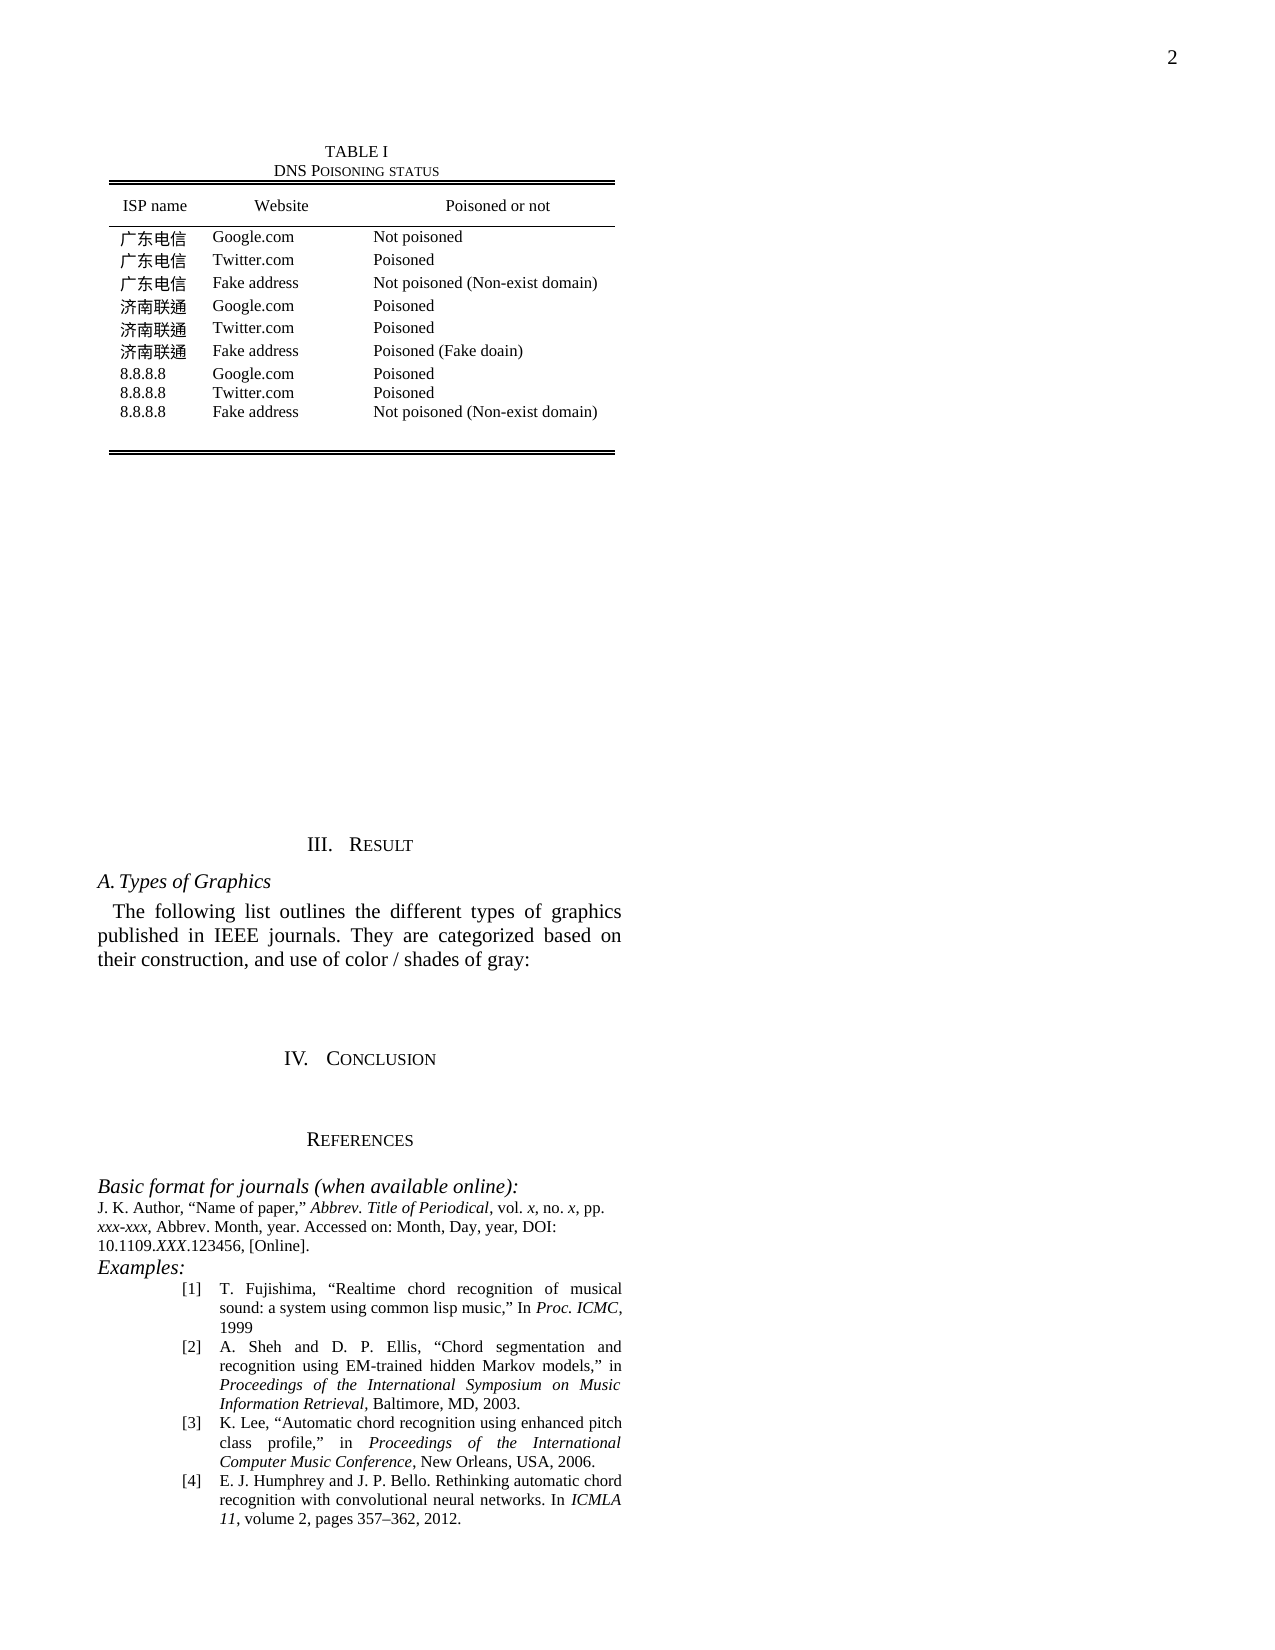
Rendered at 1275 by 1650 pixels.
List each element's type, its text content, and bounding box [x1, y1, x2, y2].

subtitle Conclusion [97, 1046, 622, 1070]
text Basic format for journals (when available online): [97, 1174, 585, 1198]
text A. Sheh and D. P. Ellis, “Chord segmentation and recognition using EM-trained hidden Markov models,” in Proceedings of the International Symposium on Music Information Retrieval, Baltimore, MD, 2003. [182, 1337, 622, 1413]
text The following list outlines the different types of graphics published in IEEE journals. They are categorized based on their construction, and use of color / shades of gray: [97, 899, 622, 971]
subtitle Types of Graphics [97, 869, 622, 893]
text Examples: [97, 1255, 585, 1279]
text T. Fujishima, “Realtime chord recognition of musical sound: a system using common lisp music,” In Proc. ICMC, 1999 [182, 1279, 622, 1337]
text K. Lee, “Automatic chord recognition using enhanced pitch class profile,” in Proceedings of the International Computer Music Conference, New Orleans, USA, 2006. [182, 1413, 622, 1471]
text References [97, 1127, 622, 1151]
text E. J. Humphrey and J. P. Bello. Rethinking automatic chord recognition with convolutional neural networks. In ICMLA 11, volume 2, pages 357–362, 2012. [182, 1471, 622, 1528]
subtitle Result [97, 832, 622, 856]
text J. K. Author, “Name of paper,” Abbrev. Title of Periodical, vol. x, no. x, pp. xxx-xxx, Abbrev. Month, year. Accessed on: Month, Day, year, DOI: 10.1109.XXX.123456, [Online]. [97, 1198, 622, 1255]
